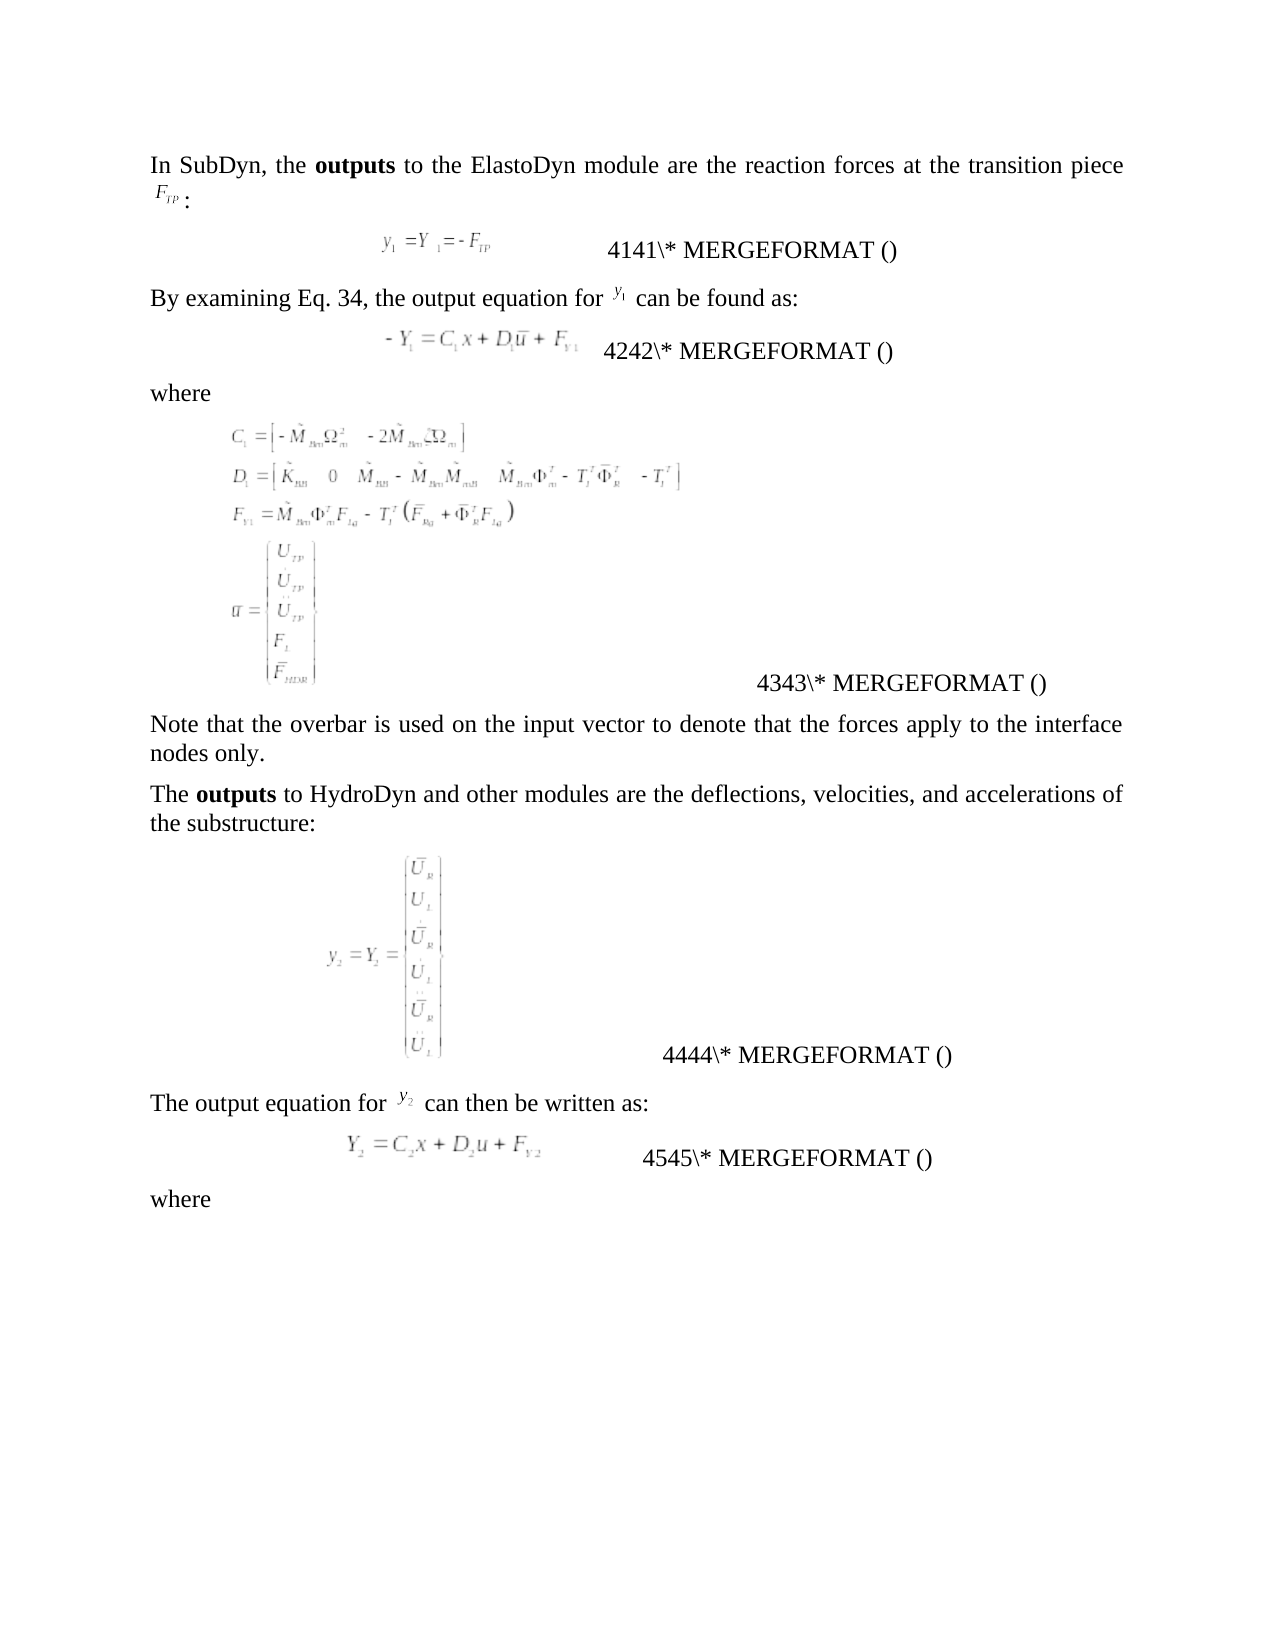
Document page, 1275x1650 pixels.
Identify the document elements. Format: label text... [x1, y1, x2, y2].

text The outputs to HydroDyn and other modules are the deflections, velocities, and accelerations of the substructure: [150, 779, 1125, 837]
text where [150, 378, 1125, 406]
text Note that the overbar is used on the input vector to denote that the forces apply to the interface nodes only. [150, 709, 1125, 767]
text By examining Eq. , the output equation for can be found as: [150, 277, 1125, 311]
text where [150, 1184, 1125, 1213]
text In SubDyn, the outputs to the ElastoDyn module are the reaction forces at the transition piece: [150, 150, 1125, 213]
text The output equation for can then be written as: [150, 1082, 1125, 1116]
